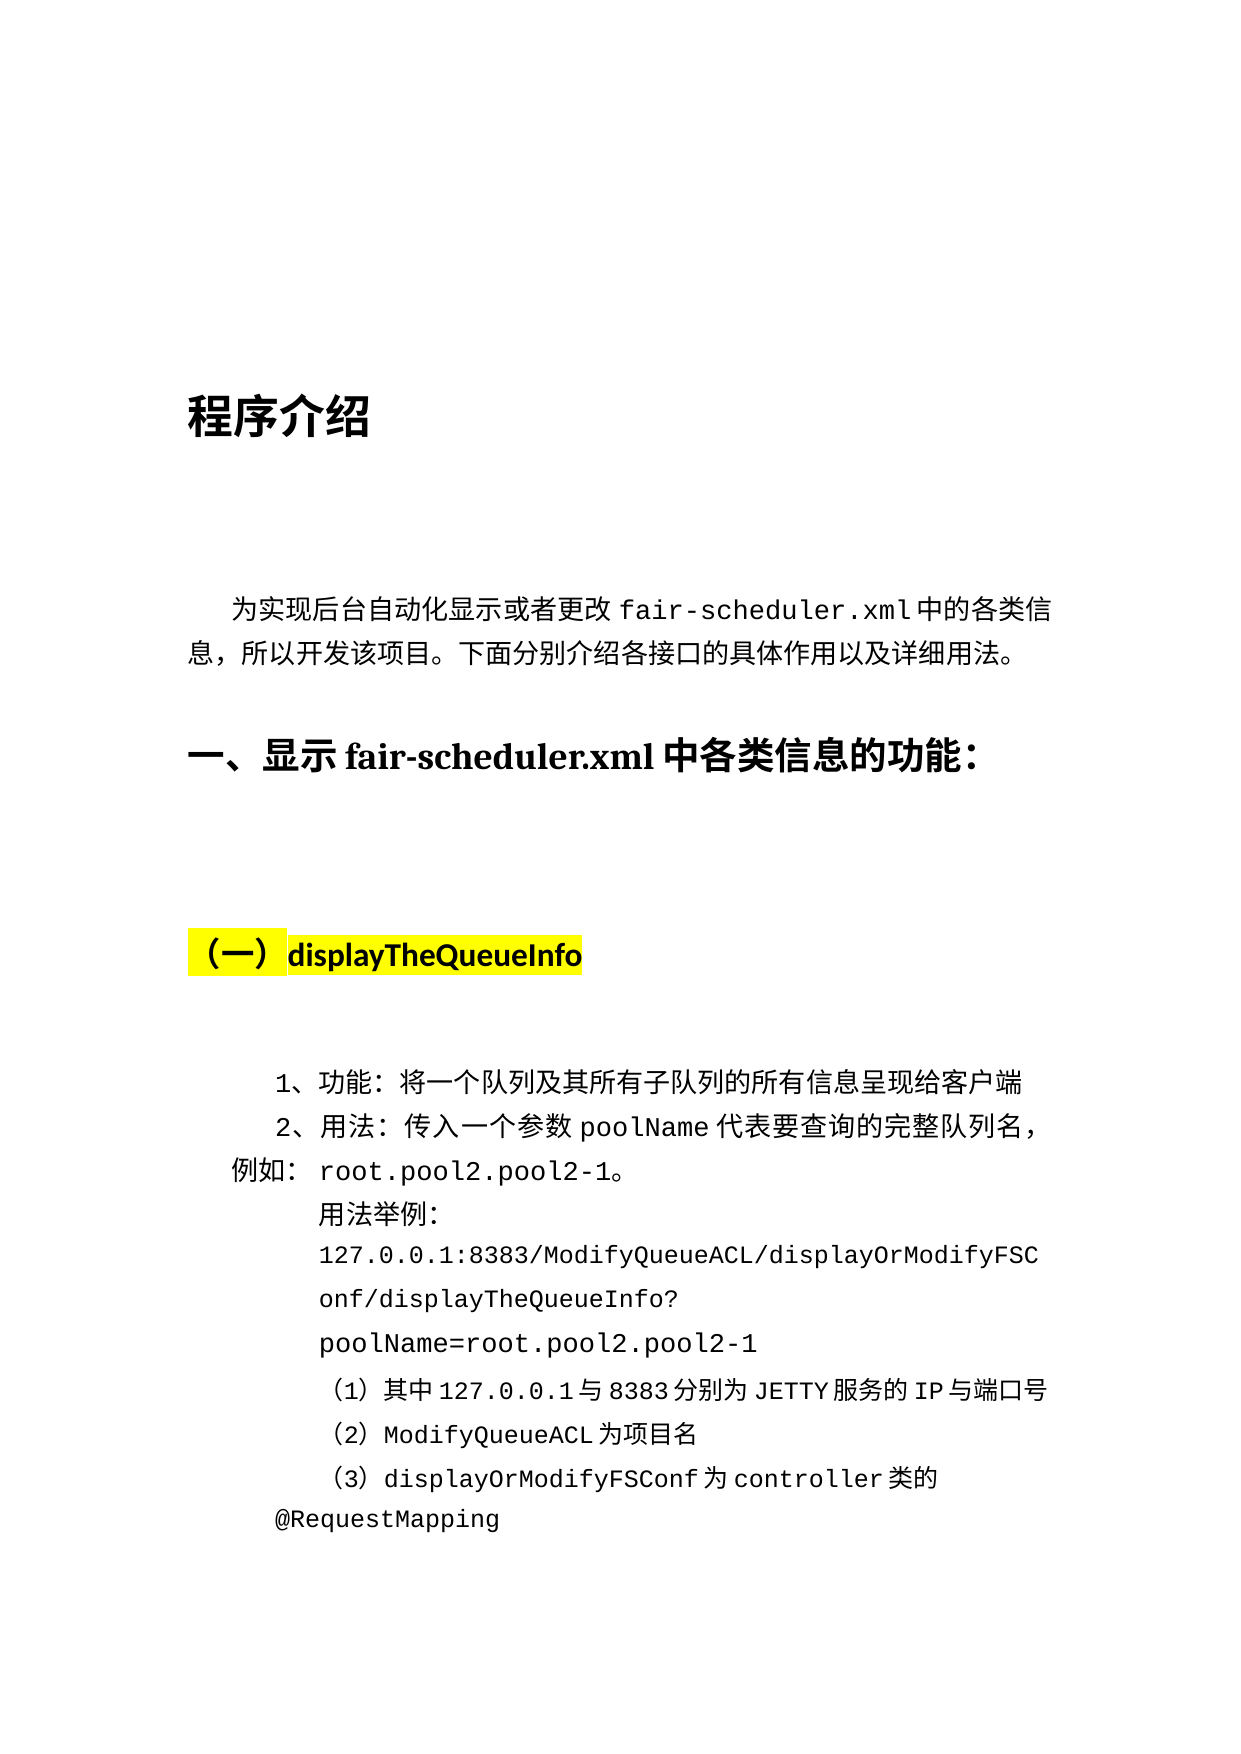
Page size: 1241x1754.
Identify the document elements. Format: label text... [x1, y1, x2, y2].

text 为实现后台自动化显示或者更改fair-scheduler.xml中的各类信息，所以开发该项目。下面分别介绍各接口的具体作用以及详细用法。 [187, 586, 1053, 674]
text 1、功能：将一个队列及其所有子队列的所有信息呈现给客户端 [231, 1059, 1053, 1103]
text （1）其中127.0.0.1与8383分别为JETTY服务的IP与端口号 [275, 1367, 1053, 1411]
text 2、用法：传入一个参数poolName代表要查询的完整队列名，例如： root.pool2.pool2-1。 [231, 1103, 1053, 1191]
subtitle 程序介绍 [187, 370, 1053, 458]
subtitle （一）displayTheQueueInfo [187, 908, 1053, 996]
text （3）displayOrModifyFSConf为controller类的@RequestMapping [275, 1455, 1053, 1543]
text （2）ModifyQueueACL为项目名 [275, 1411, 1053, 1455]
text 用法举例： 127.0.0.1:8383/ModifyQueueACL/displayOrModifyFSConf/displayTheQueueInfo?poolName=root.pool2.pool2-1 [319, 1191, 1053, 1367]
subtitle 一、显示fair-scheduler.xml中各类信息的功能： [187, 709, 1053, 797]
